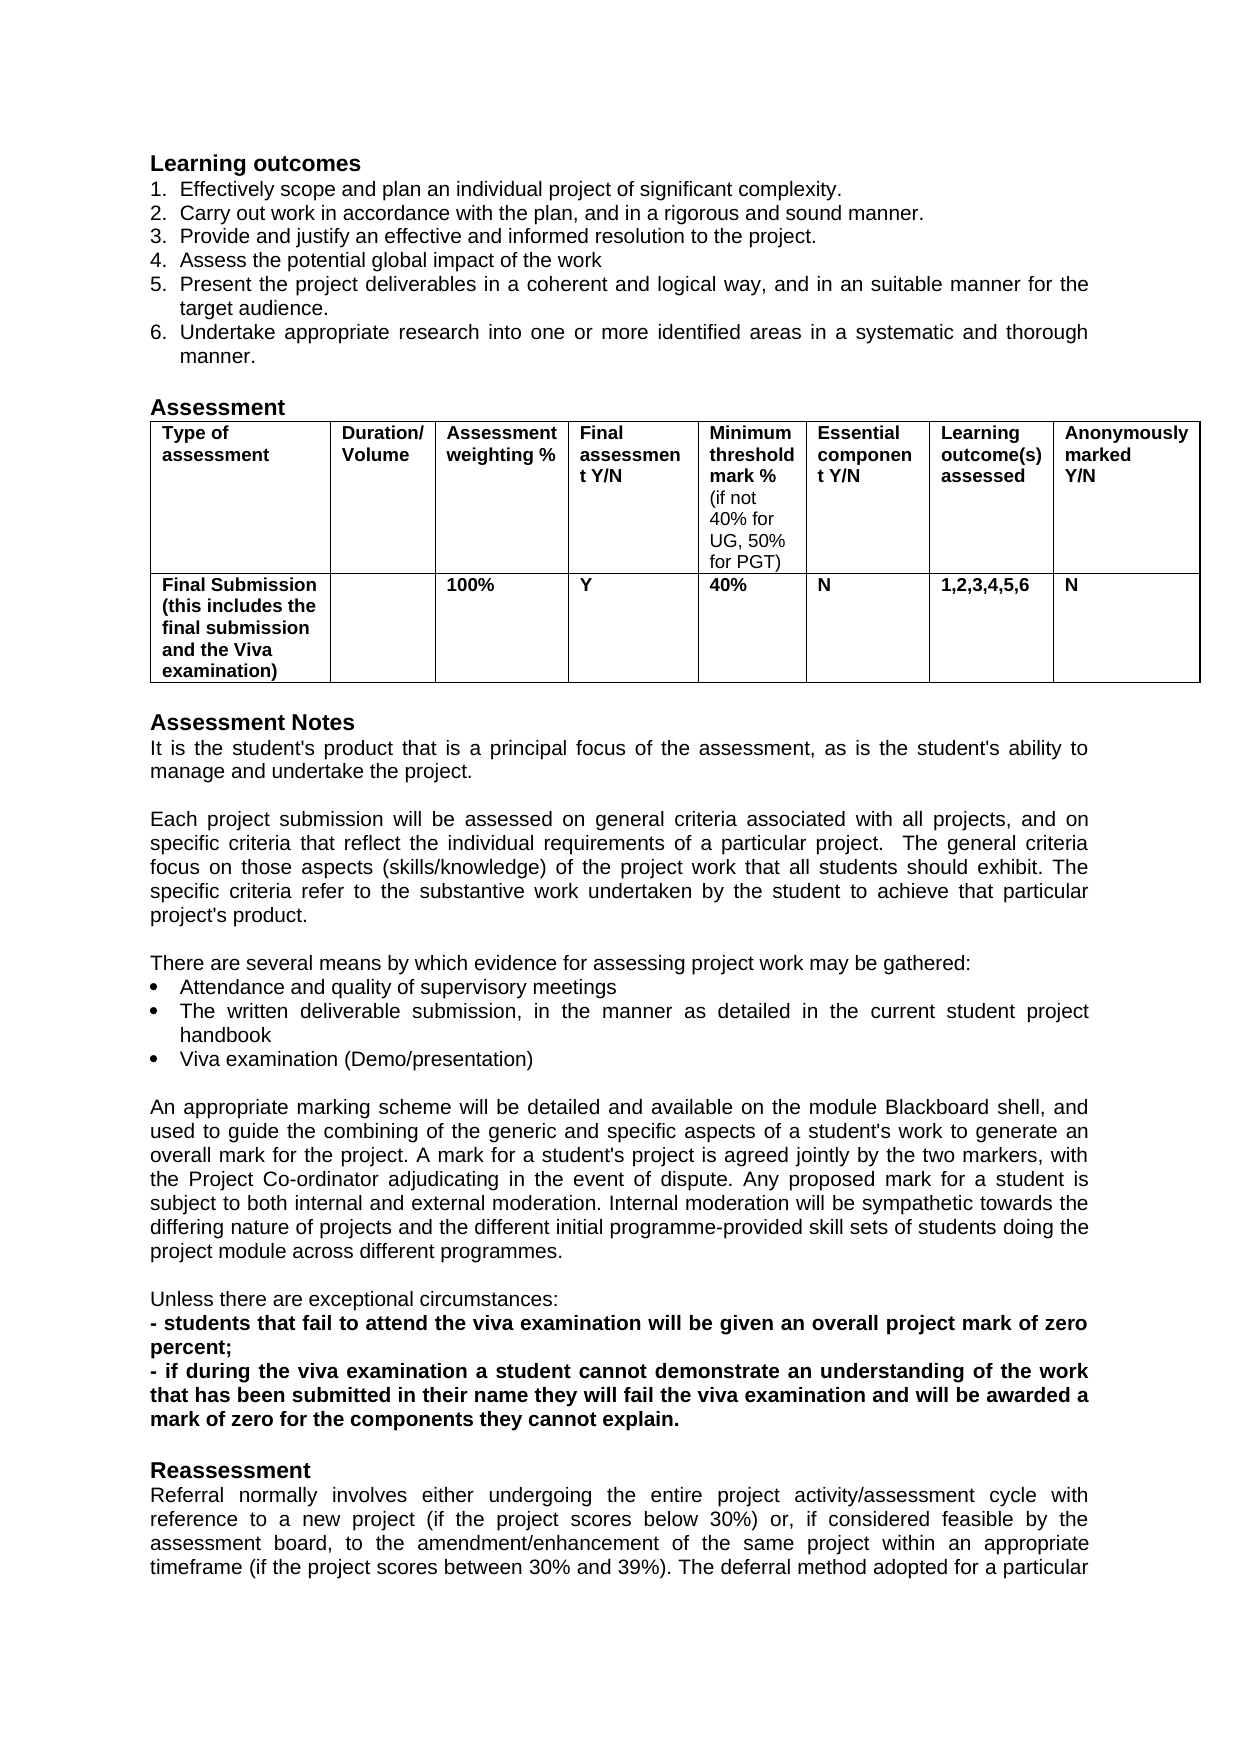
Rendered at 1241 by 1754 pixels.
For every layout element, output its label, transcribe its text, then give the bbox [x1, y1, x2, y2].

table_header Minimum threshold mark % (if not 40% for UG, 50% for PGT) [699, 422, 806, 573]
list Present the project deliverables in a coherent and logical way, and in an suitable manner for the target audience. [150, 272, 1090, 320]
text Unless there are exceptional circumstances: [150, 1287, 1090, 1311]
list Attendance and quality of supervisory meetings [150, 975, 1090, 999]
list Undertake appropriate research into one or more identified areas in a systematic and thorough manner. [150, 320, 1090, 368]
table_header Essential component Y/N [807, 422, 929, 573]
list Provide and justify an effective and informed resolution to the project. [150, 224, 1090, 248]
table_cell Final Submission (this includes the final submission and the Viva examination) [151, 574, 330, 682]
table_header Assessment weighting % [436, 422, 568, 573]
text Each project submission will be assessed on general criteria associated with all projects, and on specific criteria that reflect the individual requirements of a particular project. The general criteria focus on those aspects (skills/knowledge) of the project work that all students should exhibit. The specific criteria refer to the substantive work undertaken by the student to achieve that particular project's product. [150, 807, 1090, 927]
table_cell N [1054, 574, 1199, 682]
text - students that fail to attend the viva examination will be given an overall project mark of zero percent; [150, 1311, 1090, 1358]
table_header Final assessment Y/N [569, 422, 698, 573]
text Reassessment [150, 1457, 1090, 1483]
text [150, 1483, 1090, 1579]
table_header Duration/ Volume [331, 422, 435, 573]
list The written deliverable submission, in the manner as detailed in the current student project handbook [150, 999, 1090, 1047]
text An appropriate marking scheme will be detailed and available on the module Blackboard shell, and used to guide the combining of the generic and specific aspects of a student's work to generate an overall mark for the project. A mark for a student's project is agreed jointly by the two markers, with the Project Co-ordinator adjudicating in the event of dispute. Any proposed mark for a student is subject to both internal and external moderation. Internal moderation will be sympathetic towards the differing nature of projects and the different initial programme-provided skill sets of students doing the project module across different programmes. [150, 1095, 1090, 1263]
text There are several means by which evidence for assessing project work may be gathered: [150, 951, 1090, 975]
table_cell Y [569, 574, 698, 682]
table_cell [331, 574, 435, 682]
list Viva examination (Demo/presentation) [150, 1047, 1090, 1071]
list Effectively scope and plan an individual project of significant complexity. [150, 176, 1090, 200]
text Learning outcomes [150, 150, 1090, 176]
text - if during the viva examination a student cannot demonstrate an understanding of the work that has been submitted in their name they will fail the viva examination and will be awarded a mark of zero for the components they cannot explain. [150, 1358, 1090, 1430]
table_header Type of assessment [151, 422, 330, 573]
table_cell 100% [436, 574, 568, 682]
text Assessment [150, 394, 1090, 421]
text Assessment Notes [150, 709, 1090, 735]
table_header Learning outcome(s) assessed [930, 422, 1053, 573]
table_cell 40% [699, 574, 806, 682]
text It is the student's product that is a principal focus of the assessment, as is the student's ability to manage and undertake the project. [150, 735, 1090, 783]
table_cell 1,2,3,4,5,6 [930, 574, 1053, 682]
table_header Anonymously marked Y/N [1054, 422, 1199, 573]
table_cell N [807, 574, 929, 682]
list Carry out work in accordance with the plan, and in a rigorous and sound manner. [150, 200, 1090, 224]
list Assess the potential global impact of the work [150, 248, 1090, 272]
